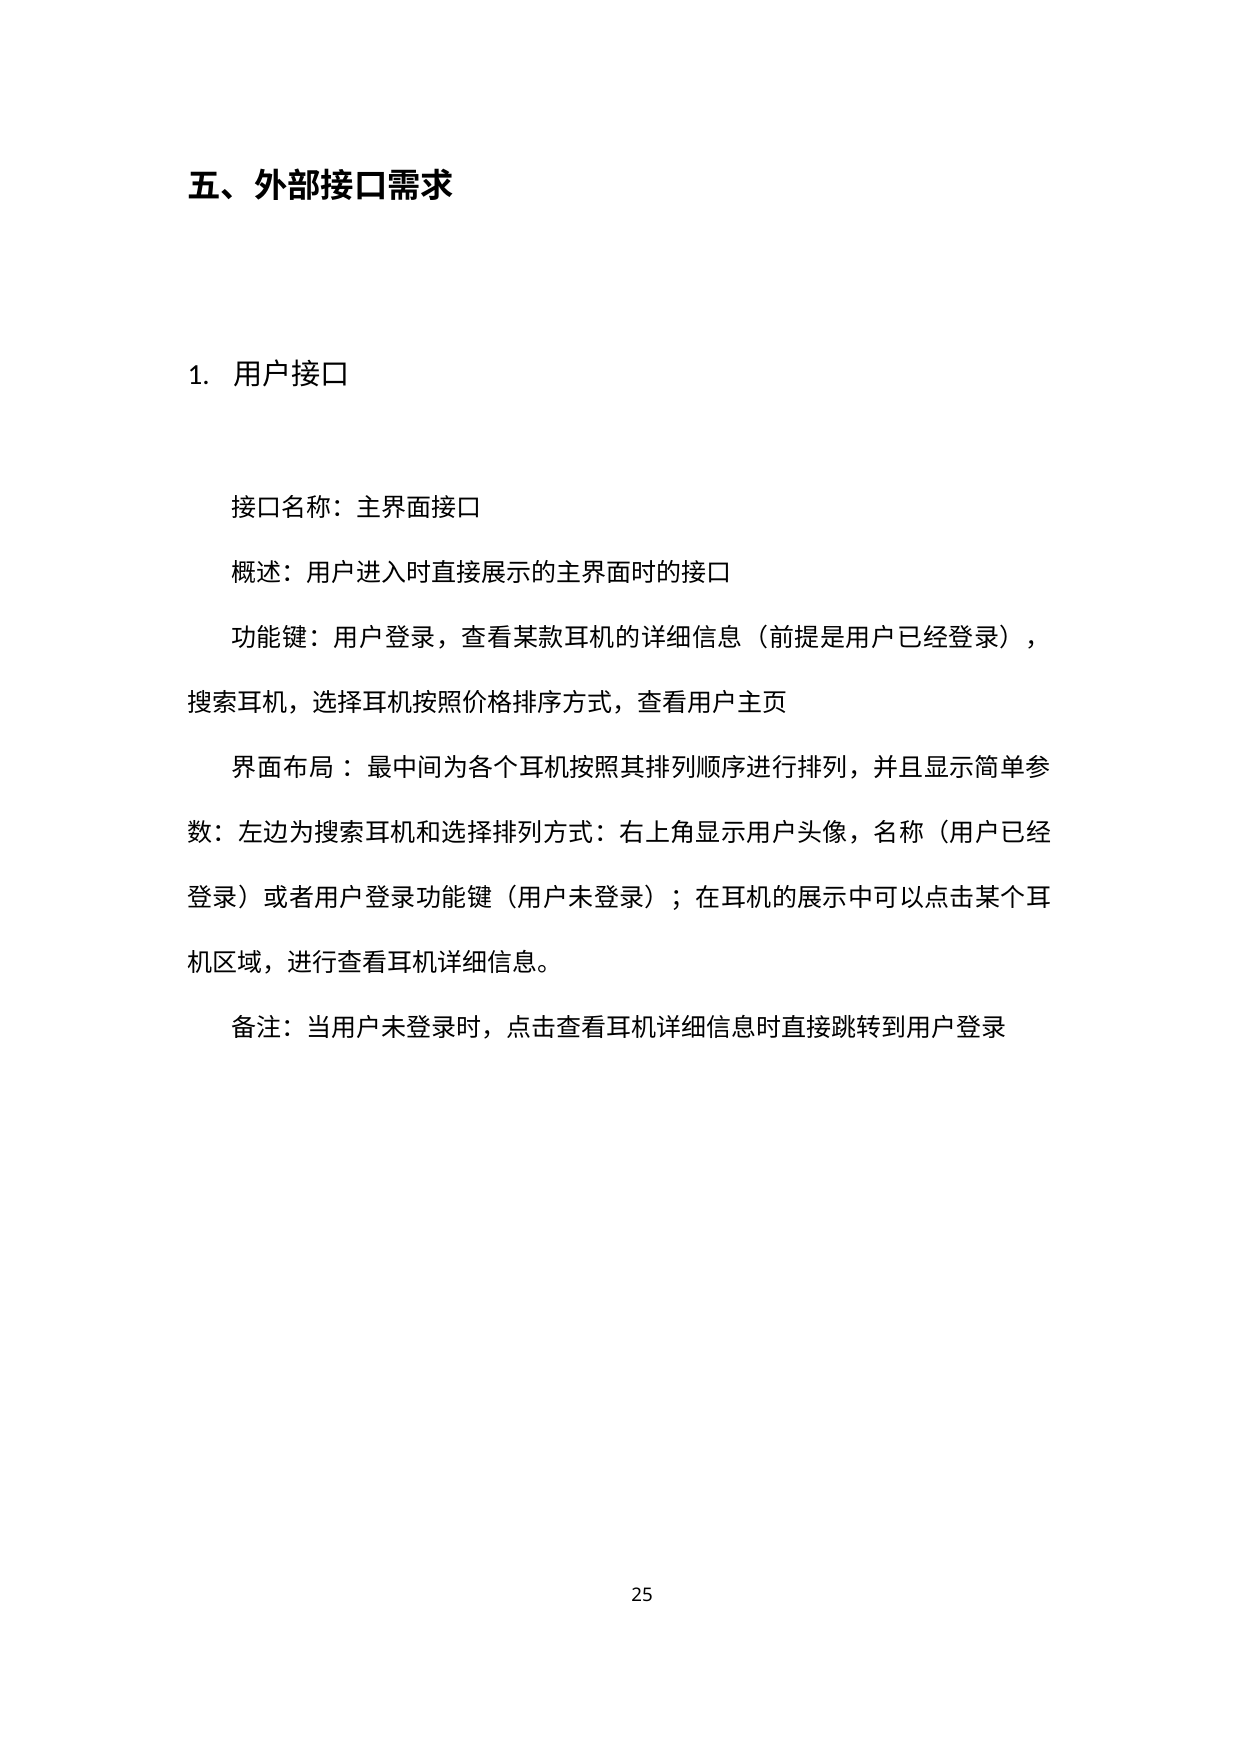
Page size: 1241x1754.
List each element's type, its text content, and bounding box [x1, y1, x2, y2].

text 概述：用户进入时直接展示的主界面时的接口 [187, 538, 1053, 603]
text 界面布局 ：最中间为各个耳机按照其排列顺序进行排列，并且显示简单参数：左边为搜索耳机和选择排列方式：右上角显示用户头像，名称（用户已经登录）或者用户登录功能键（用户未登录）；在耳机的展示中可以点击某个耳机区域，进行查看耳机详细信息。 [187, 733, 1053, 993]
subtitle 五、外部接口需求 [187, 151, 1053, 216]
text 接口名称：主界面接口 [187, 473, 1053, 538]
text 功能键：用户登录，查看某款耳机的详细信息（前提是用户已经登录），搜索耳机，选择耳机按照价格排序方式，查看用户主页 [187, 603, 1053, 733]
text 备注：当用户未登录时，点击查看耳机详细信息时直接跳转到用户登录 [187, 993, 1053, 1058]
subtitle 用户接口 [187, 339, 1053, 404]
